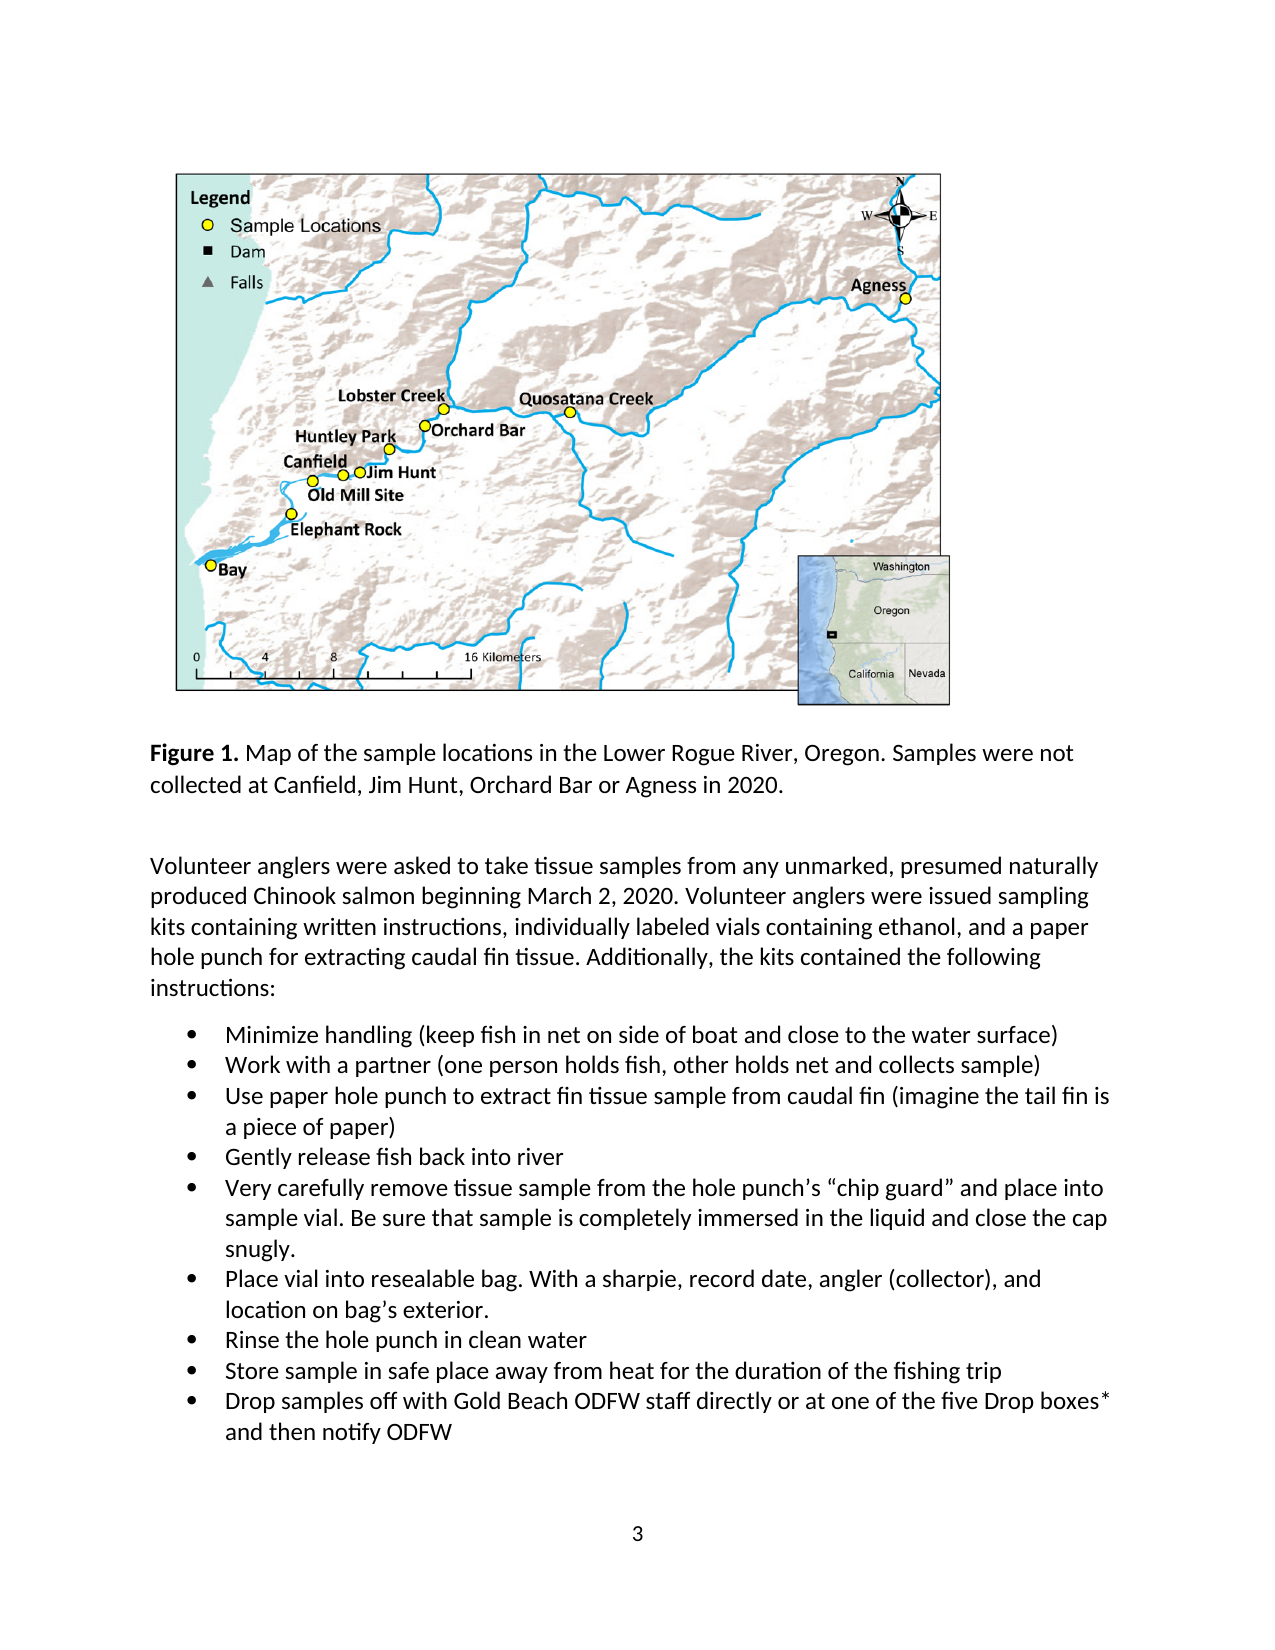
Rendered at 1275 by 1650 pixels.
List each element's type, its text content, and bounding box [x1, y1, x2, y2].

picture [150, 150, 974, 718]
text Figure 1. Map of the sample locations in the Lower Rogue River, Oregon. Samples were not collected at Canfield, Jim Hunt, Orchard Bar or Agness in 2020. [150, 737, 1125, 800]
list Store sample in safe place away from heat for the duration of the fishing trip [187, 1355, 1125, 1385]
list Place vial into resealable bag. With a sharpie, record date, angler (collector), and location on bag’s exterior. [187, 1263, 1125, 1324]
list Minimize handling (keep fish in net on side of boat and close to the water surface) [187, 1019, 1125, 1049]
list Rinse the hole punch in clean water [187, 1324, 1125, 1355]
list Very carefully remove tissue sample from the hole punch’s “chip guard” and place into sample vial. Be sure that sample is completely immersed in the liquid and close the cap snugly. [187, 1172, 1125, 1263]
list Use paper hole punch to extract fin tissue sample from caudal fin (imagine the tail fin is a piece of paper) [187, 1080, 1125, 1141]
list Drop samples off with Gold Beach ODFW staff directly or at one of the five Drop boxes* and then notify ODFW [187, 1385, 1125, 1446]
text Volunteer anglers were asked to take tissue samples from any unmarked, presumed naturally produced Chinook salmon beginning March 2, 2020. Volunteer anglers were issued sampling kits containing written instructions, individually labeled vials containing ethanol, and a paper hole punch for extracting caudal fin tissue. Additionally, the kits contained the following instructions: [150, 850, 1125, 1002]
list Work with a partner (one person holds fish, other holds net and collects sample) [187, 1049, 1125, 1080]
list Gently release fish back into river [187, 1141, 1125, 1172]
